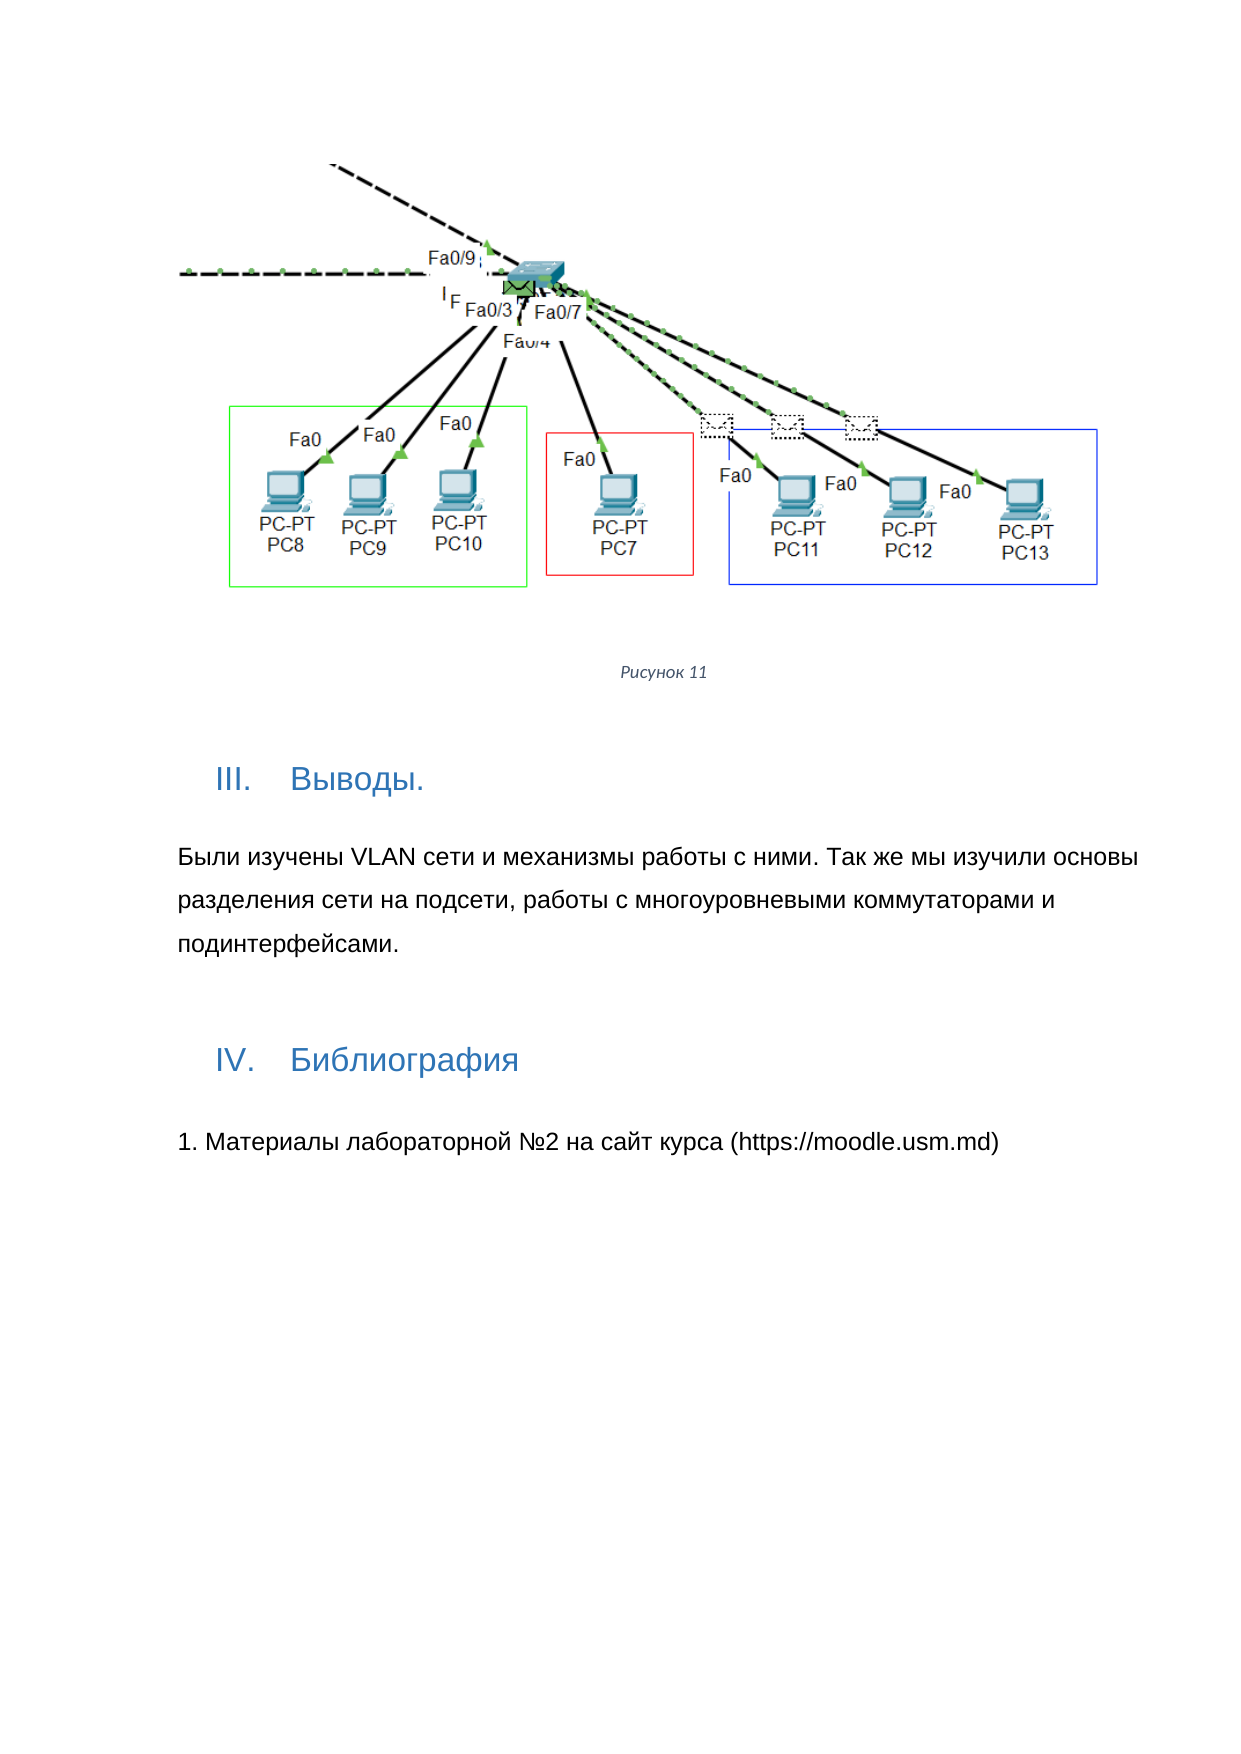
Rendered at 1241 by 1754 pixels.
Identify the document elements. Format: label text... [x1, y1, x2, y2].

text Рисунок 11 [177, 661, 1152, 684]
subtitle Библиография [215, 1040, 1152, 1078]
subtitle Выводы. [215, 759, 1152, 797]
text Были изучены VLAN сети и механизмы работы с ними. Так же мы изучили основы разделения сети на подсети, работы с многоуровневыми коммутаторами и подинтерфейсами. [177, 842, 1152, 957]
picture [177, 164, 1152, 643]
text 1. Материалы лабораторной №2 на сайт курса (https://moodle.usm.md) [177, 1127, 1152, 1156]
